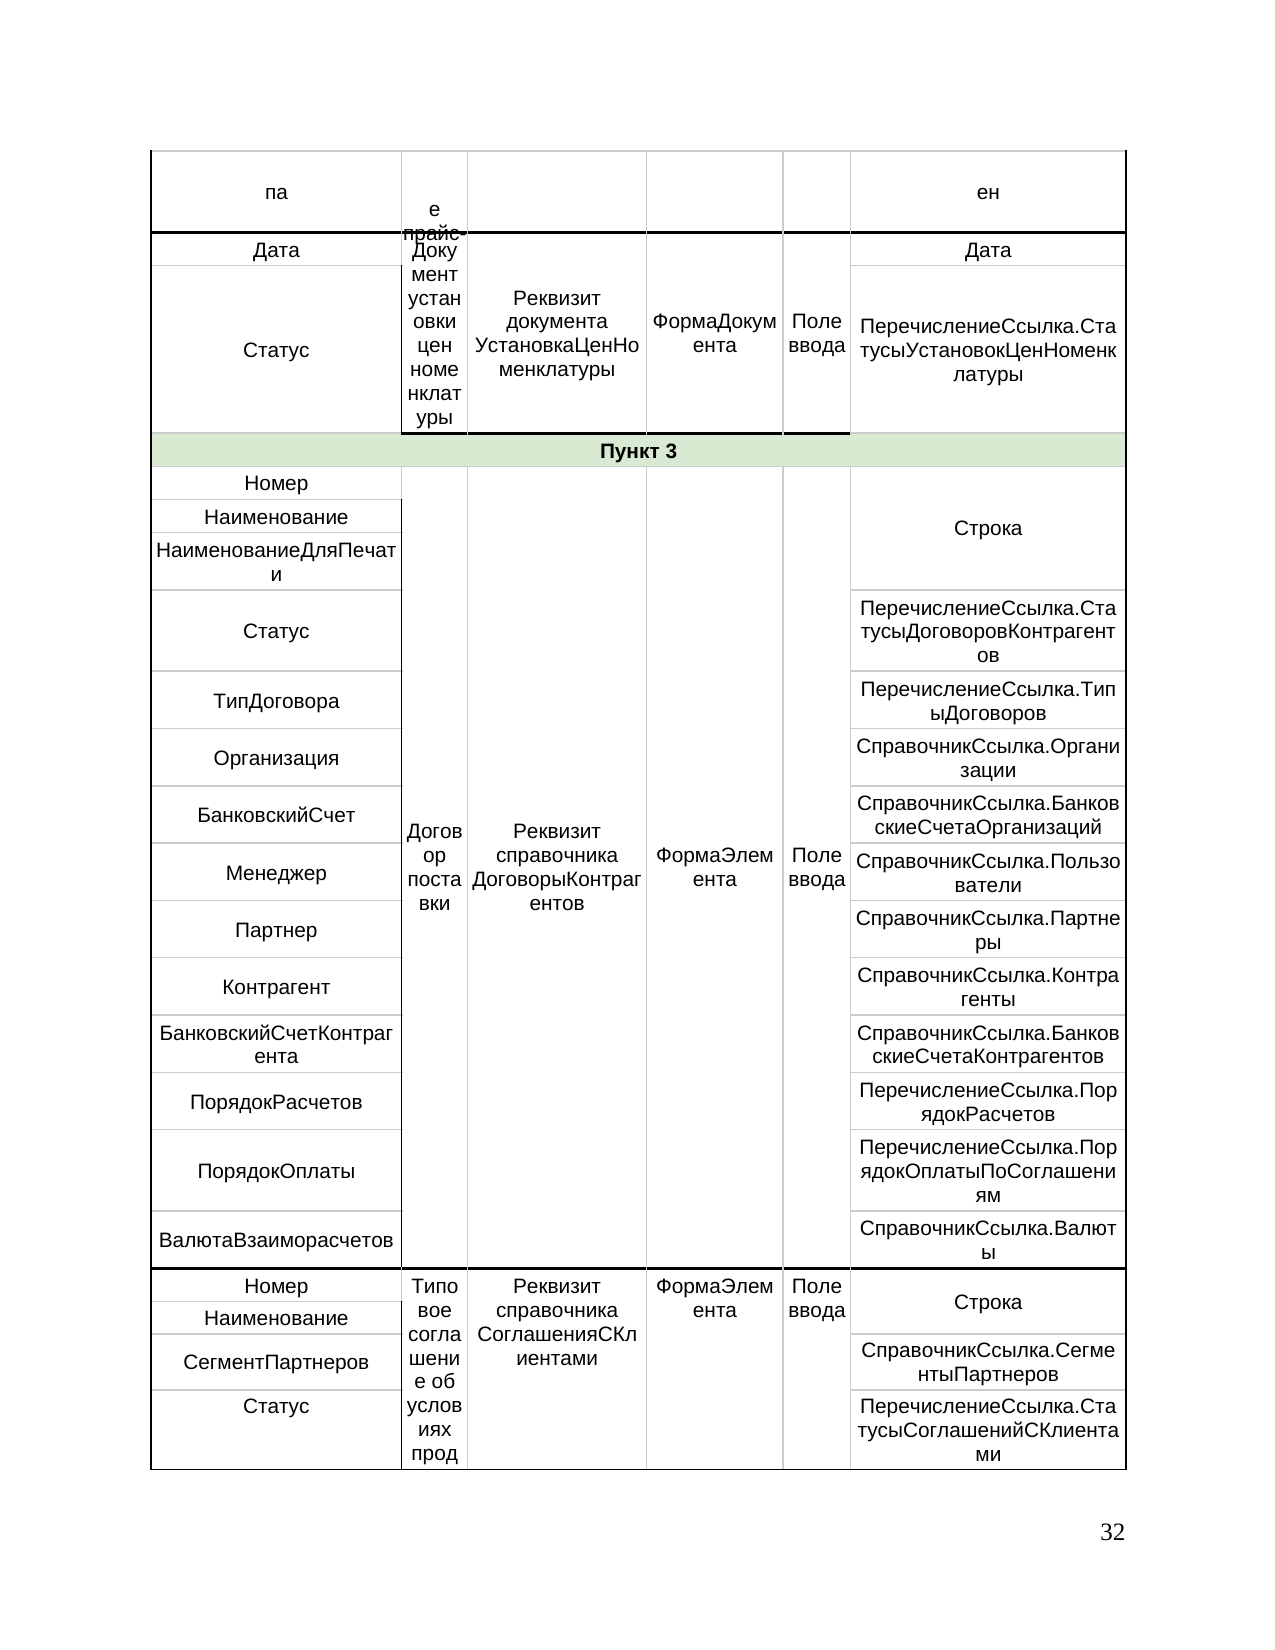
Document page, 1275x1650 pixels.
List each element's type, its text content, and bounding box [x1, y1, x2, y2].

table_cell Типовое соглашение об условиях продаж [402, 1270, 467, 1469]
table_cell СправочникСсылка.БанковскиеСчетаКонтрагентов [851, 1016, 1125, 1071]
table_cell Статус [152, 591, 401, 670]
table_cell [851, 152, 1125, 231]
table_cell Партнер [152, 901, 401, 957]
table_cell ПеречислениеСсылка.СтатусыСоглашенийСКлиентами [851, 1391, 1125, 1469]
table_cell ПеречислениеСсылка.СтатусыУстановокЦенНоменклатуры [851, 266, 1125, 432]
table_cell Реквизит справочника ДоговорыКонтрагентов [468, 467, 646, 1267]
table_cell ФормаЭлемента [647, 1270, 782, 1469]
table_cell Поле ввода [784, 467, 850, 1267]
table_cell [152, 152, 401, 231]
table_cell Пункт 3 [152, 434, 1125, 466]
table_cell Статус [152, 266, 401, 432]
table_cell СегментПартнеров [152, 1335, 401, 1389]
table_cell ПеречислениеСсылка.ПорядокОплатыПоСоглашениям [851, 1130, 1125, 1210]
table_cell ПеречислениеСсылка.СтатусыДоговоровКонтрагентов [851, 591, 1125, 670]
table_cell СправочникСсылка.Контрагенты [851, 958, 1125, 1014]
table_cell ФормаЭлемента [647, 467, 782, 1267]
table_cell Поле ввода [784, 1270, 850, 1469]
table_cell Наименование [152, 1302, 401, 1333]
table_cell Реквизит документа УстановкаЦенНоменклатуры [468, 234, 646, 432]
table_cell Номер [152, 1270, 401, 1301]
table_cell Договор поставки [402, 467, 467, 1267]
table_cell ПеречислениеСсылка.ТипыДоговоров [851, 672, 1125, 728]
table_cell Наименование [152, 500, 401, 532]
table_cell Строка [851, 467, 1125, 589]
table_cell НаименованиеДляПечати [152, 533, 401, 589]
table_cell Дата [851, 234, 1125, 264]
table_cell Дата [152, 234, 401, 264]
table_cell Поле ввода [784, 234, 850, 432]
table_cell СправочникСсылка.Организации [851, 729, 1125, 785]
table_cell Номер [152, 467, 401, 498]
table_cell Статус [152, 1391, 401, 1469]
table_cell БанковскийСчетКонтрагента [152, 1016, 401, 1071]
table_cell ФормаДокумента [647, 234, 782, 432]
table_cell Реквизит справочника СоглашенияСКлиентами [468, 1270, 646, 1469]
table_cell СправочникСсылка.БанковскиеСчетаОрганизаций [851, 787, 1125, 842]
table_cell ПорядокОплаты [152, 1130, 401, 1210]
table_cell ВалютаВзаиморасчетов [152, 1212, 401, 1267]
table_cell Контрагент [152, 958, 401, 1014]
table_cell ПеречислениеСсылка.ПорядокРасчетов [851, 1073, 1125, 1129]
table_cell ПорядокРасчетов [152, 1073, 401, 1129]
table_cell СправочникСсылка.Пользователи [851, 844, 1125, 899]
table_cell СправочникСсылка.Партнеры [851, 901, 1125, 957]
table_cell БанковскийСчет [152, 787, 401, 842]
table_cell СправочникСсылка.СегментыПартнеров [851, 1335, 1125, 1389]
table_cell Организация [152, 729, 401, 785]
table_cell СправочникСсылка.Валюты [851, 1212, 1125, 1267]
table_cell ТипДоговора [152, 672, 401, 728]
table_cell Строка [851, 1270, 1125, 1333]
table_cell Менеджер [152, 844, 401, 899]
table_cell Документ установки цен номенклатуры [402, 234, 467, 432]
